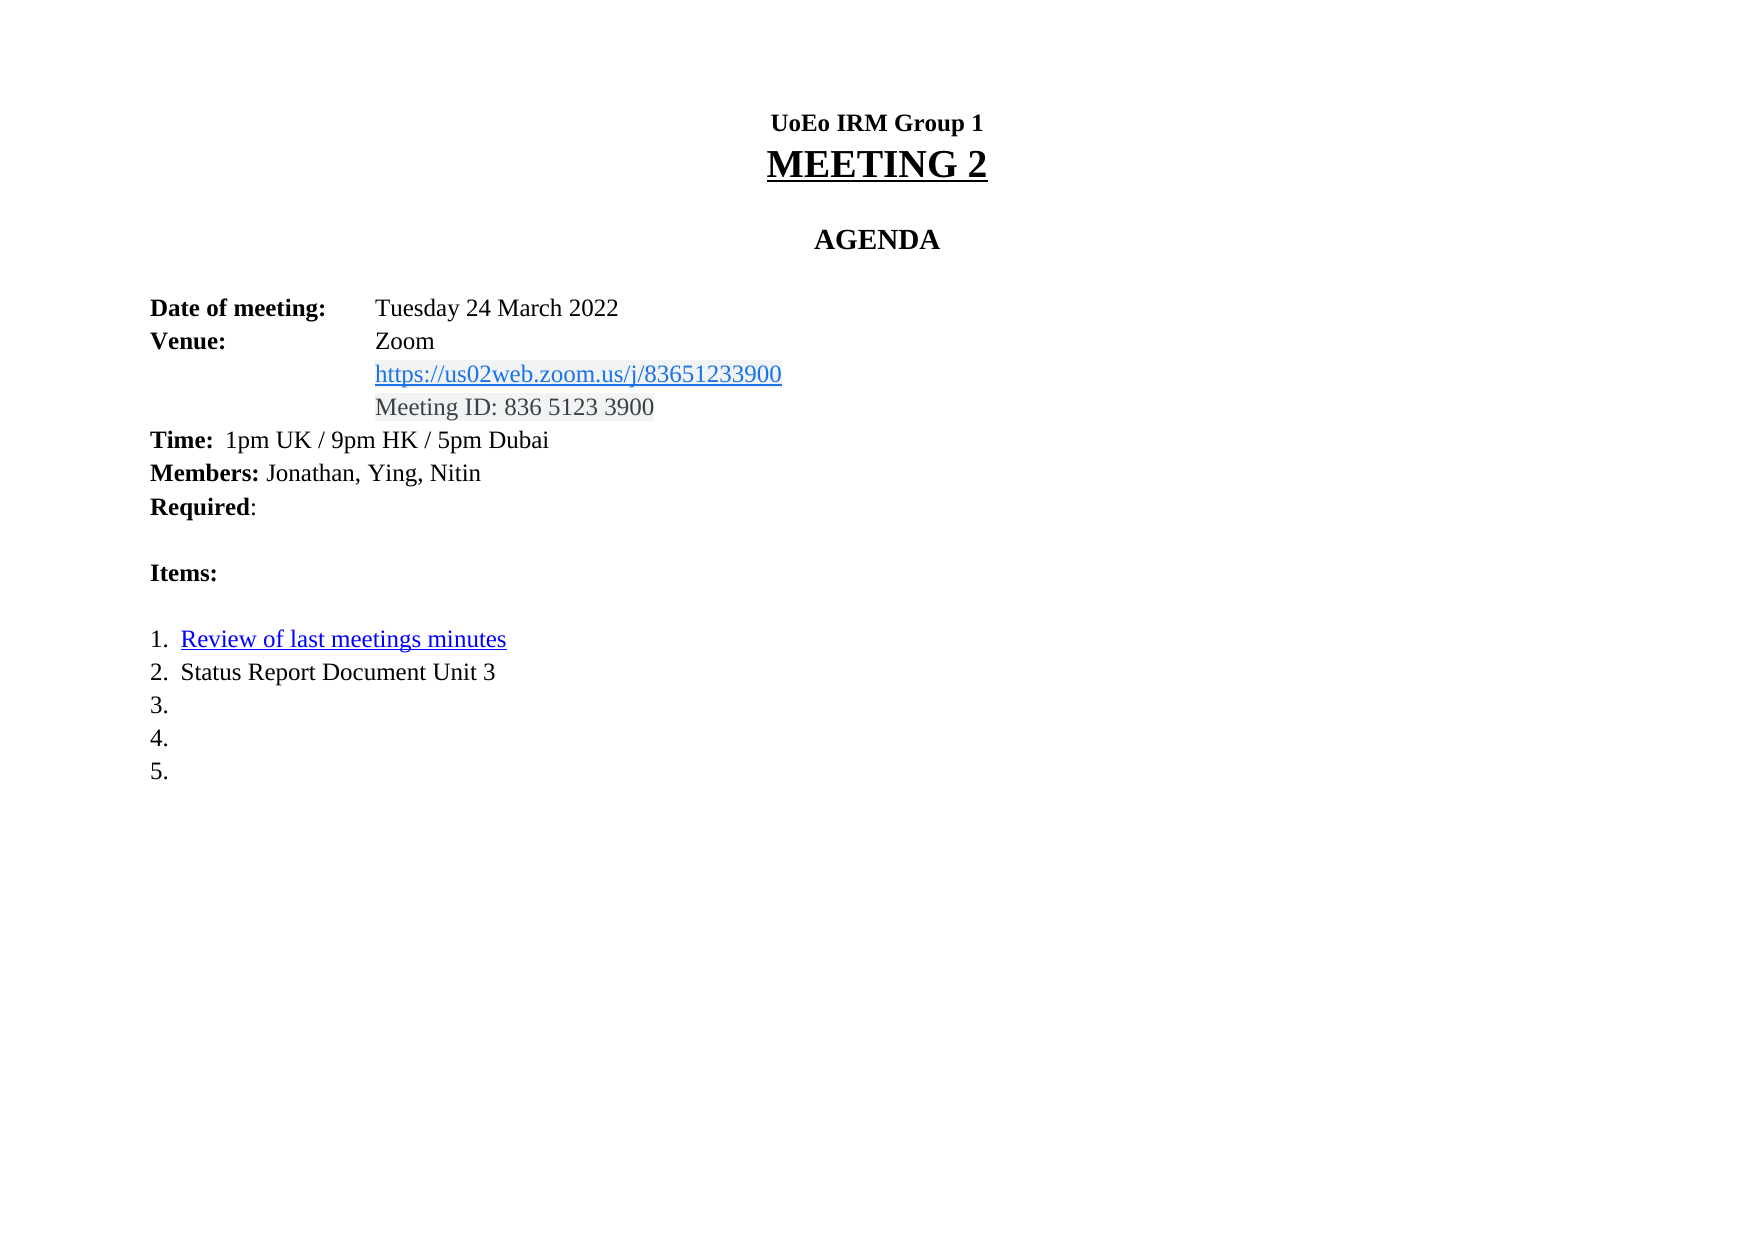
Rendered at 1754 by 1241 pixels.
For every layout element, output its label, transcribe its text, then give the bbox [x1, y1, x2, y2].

text Required: [150, 492, 1604, 520]
text Time: 1pm UK / 9pm HK / 5pm Dubai [150, 426, 1604, 454]
text MEETING 2 [150, 141, 1604, 186]
list Status Report Document Unit 3 [150, 657, 1604, 685]
text https://us02web.zoom.us/j/83651233900 Meeting ID: 836 5123 3900 [375, 359, 1604, 421]
text Members: Jonathan, Ying, Nitin [150, 458, 1604, 487]
text UoEo IRM Group 1 [150, 108, 1604, 137]
text Items: [150, 558, 1604, 586]
text AGENDA [150, 222, 1604, 255]
text Venue: Zoom [150, 326, 1604, 355]
text Date of meeting: Tuesday 24 March 2022 [150, 293, 1604, 322]
list Review of last meetings minutes [150, 624, 1604, 652]
